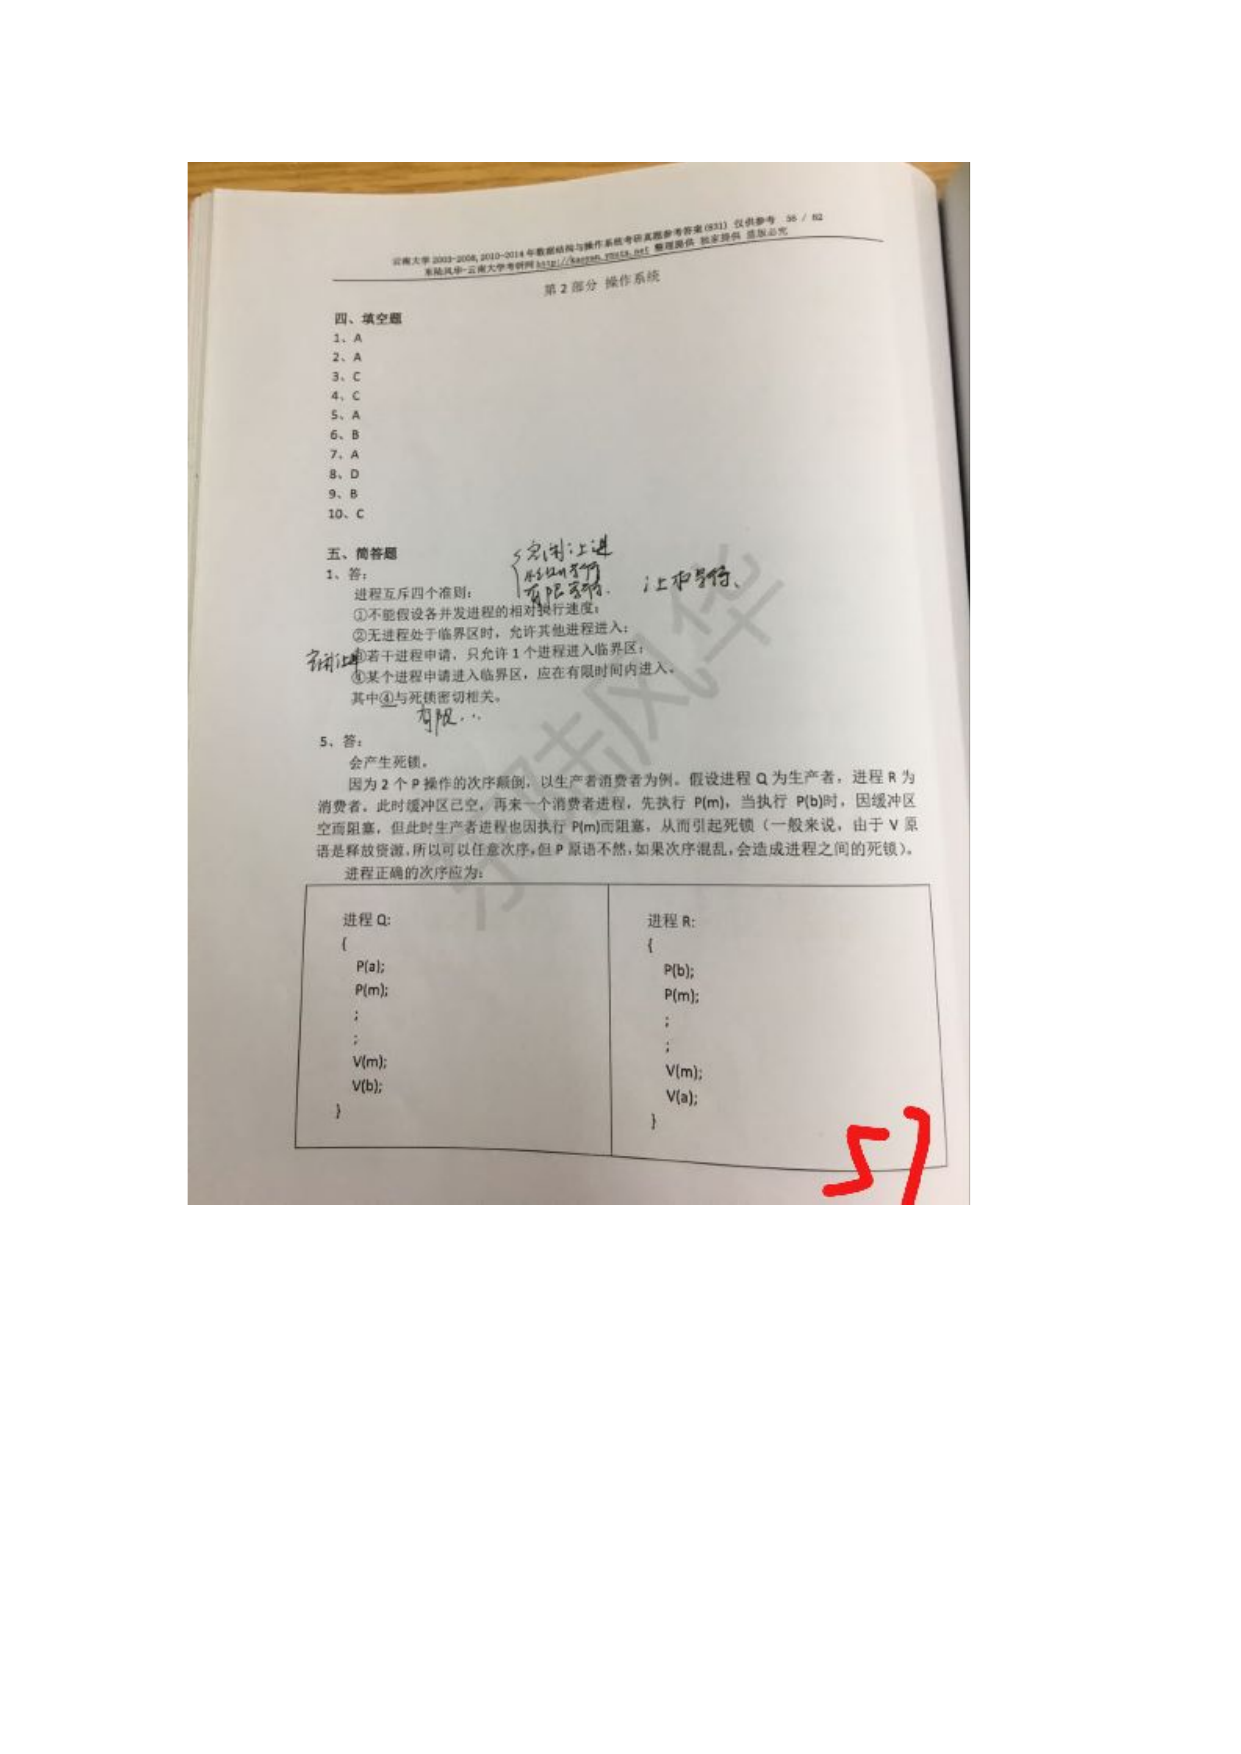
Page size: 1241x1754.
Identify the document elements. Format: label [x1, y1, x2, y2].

picture [187, 162, 971, 1205]
